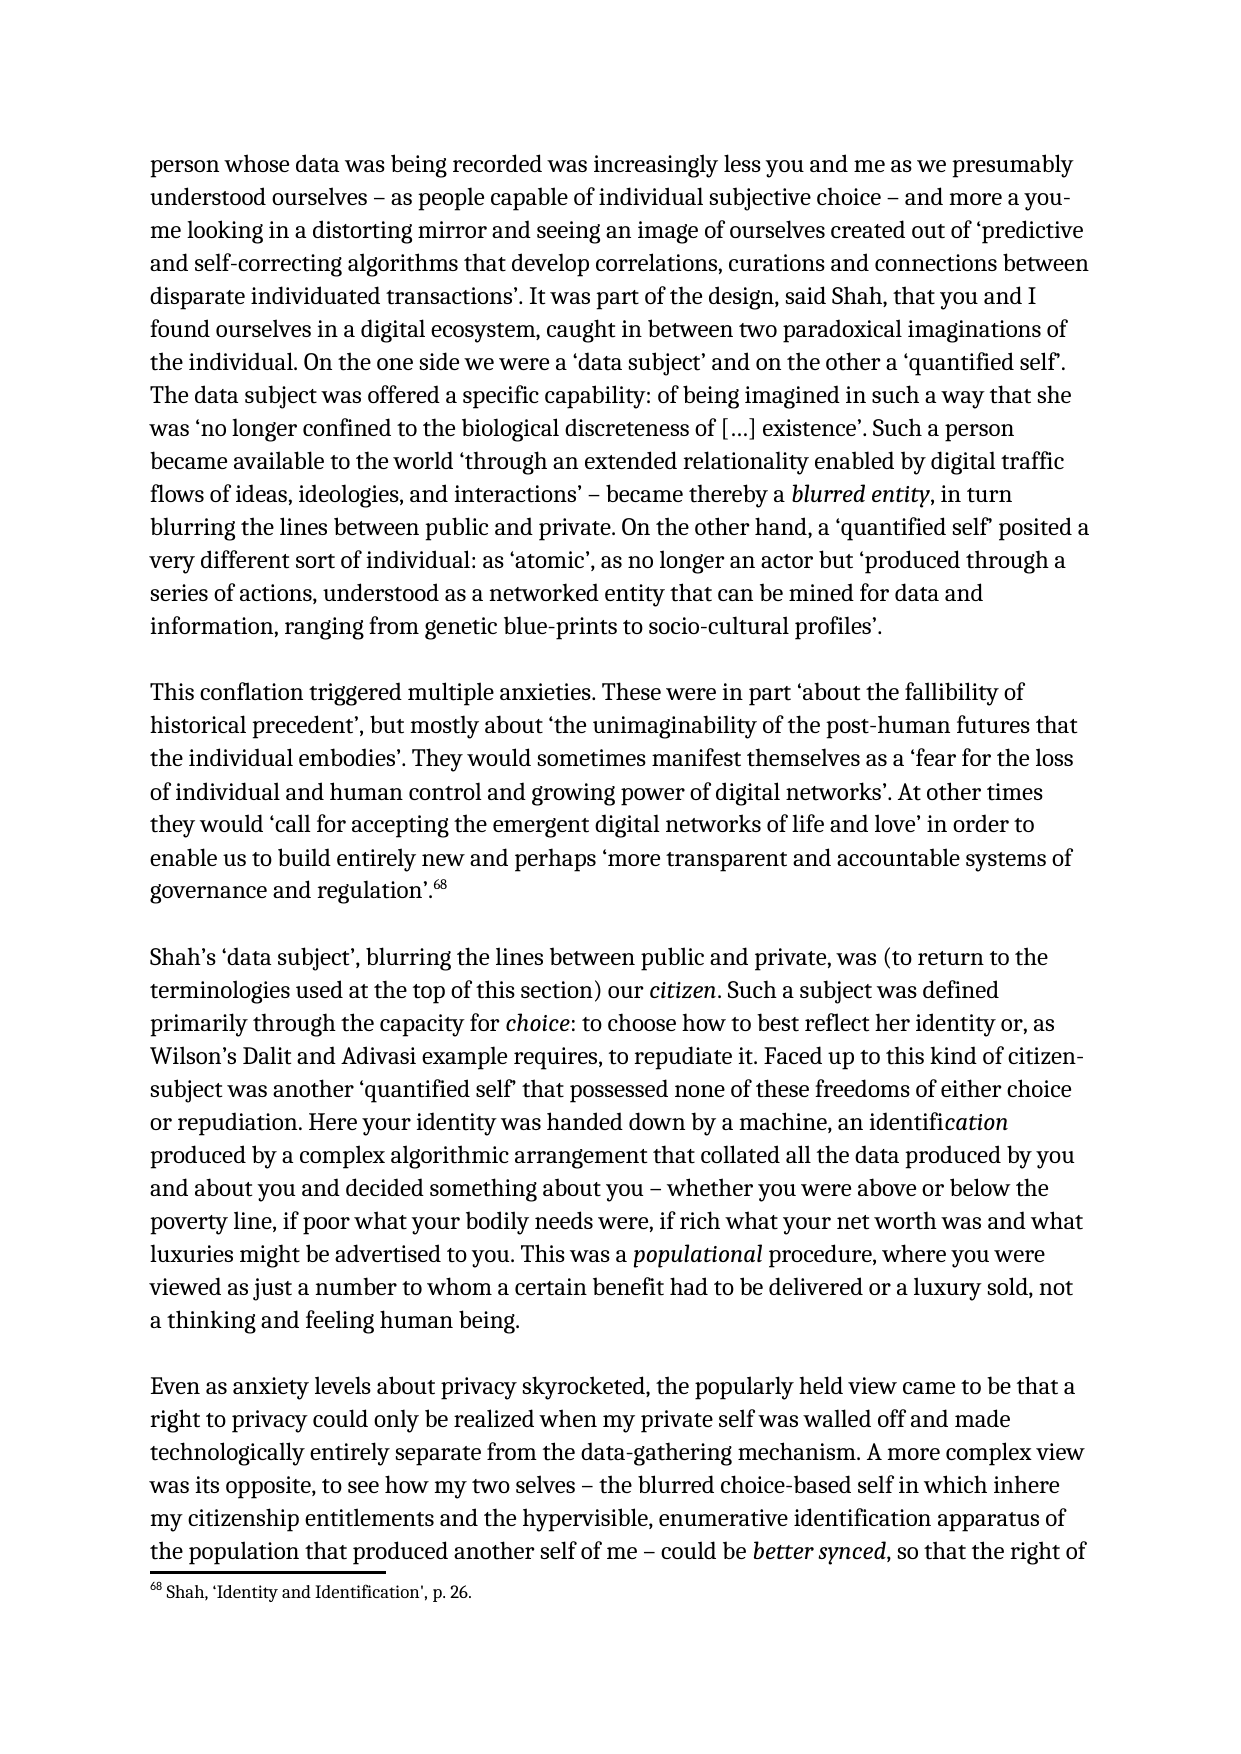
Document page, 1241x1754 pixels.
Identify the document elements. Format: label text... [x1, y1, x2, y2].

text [150, 150, 1090, 641]
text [150, 1372, 1090, 1566]
text This conflation triggered multiple anxieties. These were in part ‘about the fallibility of historical precedent’, but mostly about ‘the unimaginability of the post-human futures that the individual embodies’. They would sometimes manifest themselves as a ‘fear for the loss of individual and human control and growing power of digital networks’. At other times they would ‘call for accepting the emergent digital networks of life and love’ in order to enable us to build entirely new and perhaps ‘more transparent and accountable systems of governance and regulation’. [150, 678, 1090, 905]
text Shah’s ‘data subject’, blurring the lines between public and private, was (to return to the terminologies used at the top of this section) our citizen. Such a subject was defined primarily through the capacity for choice: to choose how to best reflect her identity or, as Wilson’s Dalit and Adivasi example requires, to repudiate it. Faced up to this kind of citizen-subject was another ‘quantified self’ that possessed none of these freedoms of either choice or repudiation. Here your identity was handed down by a machine, an identification produced by a complex algorithmic arrangement that collated all the data produced by you and about you and decided something about you – whether you were above or below the poverty line, if poor what your bodily needs were, if rich what your net worth was and what luxuries might be advertised to you. This was a populational procedure, where you were viewed as just a number to whom a certain benefit had to be delivered or a luxury sold, not a thinking and feeling human being. [150, 942, 1090, 1334]
